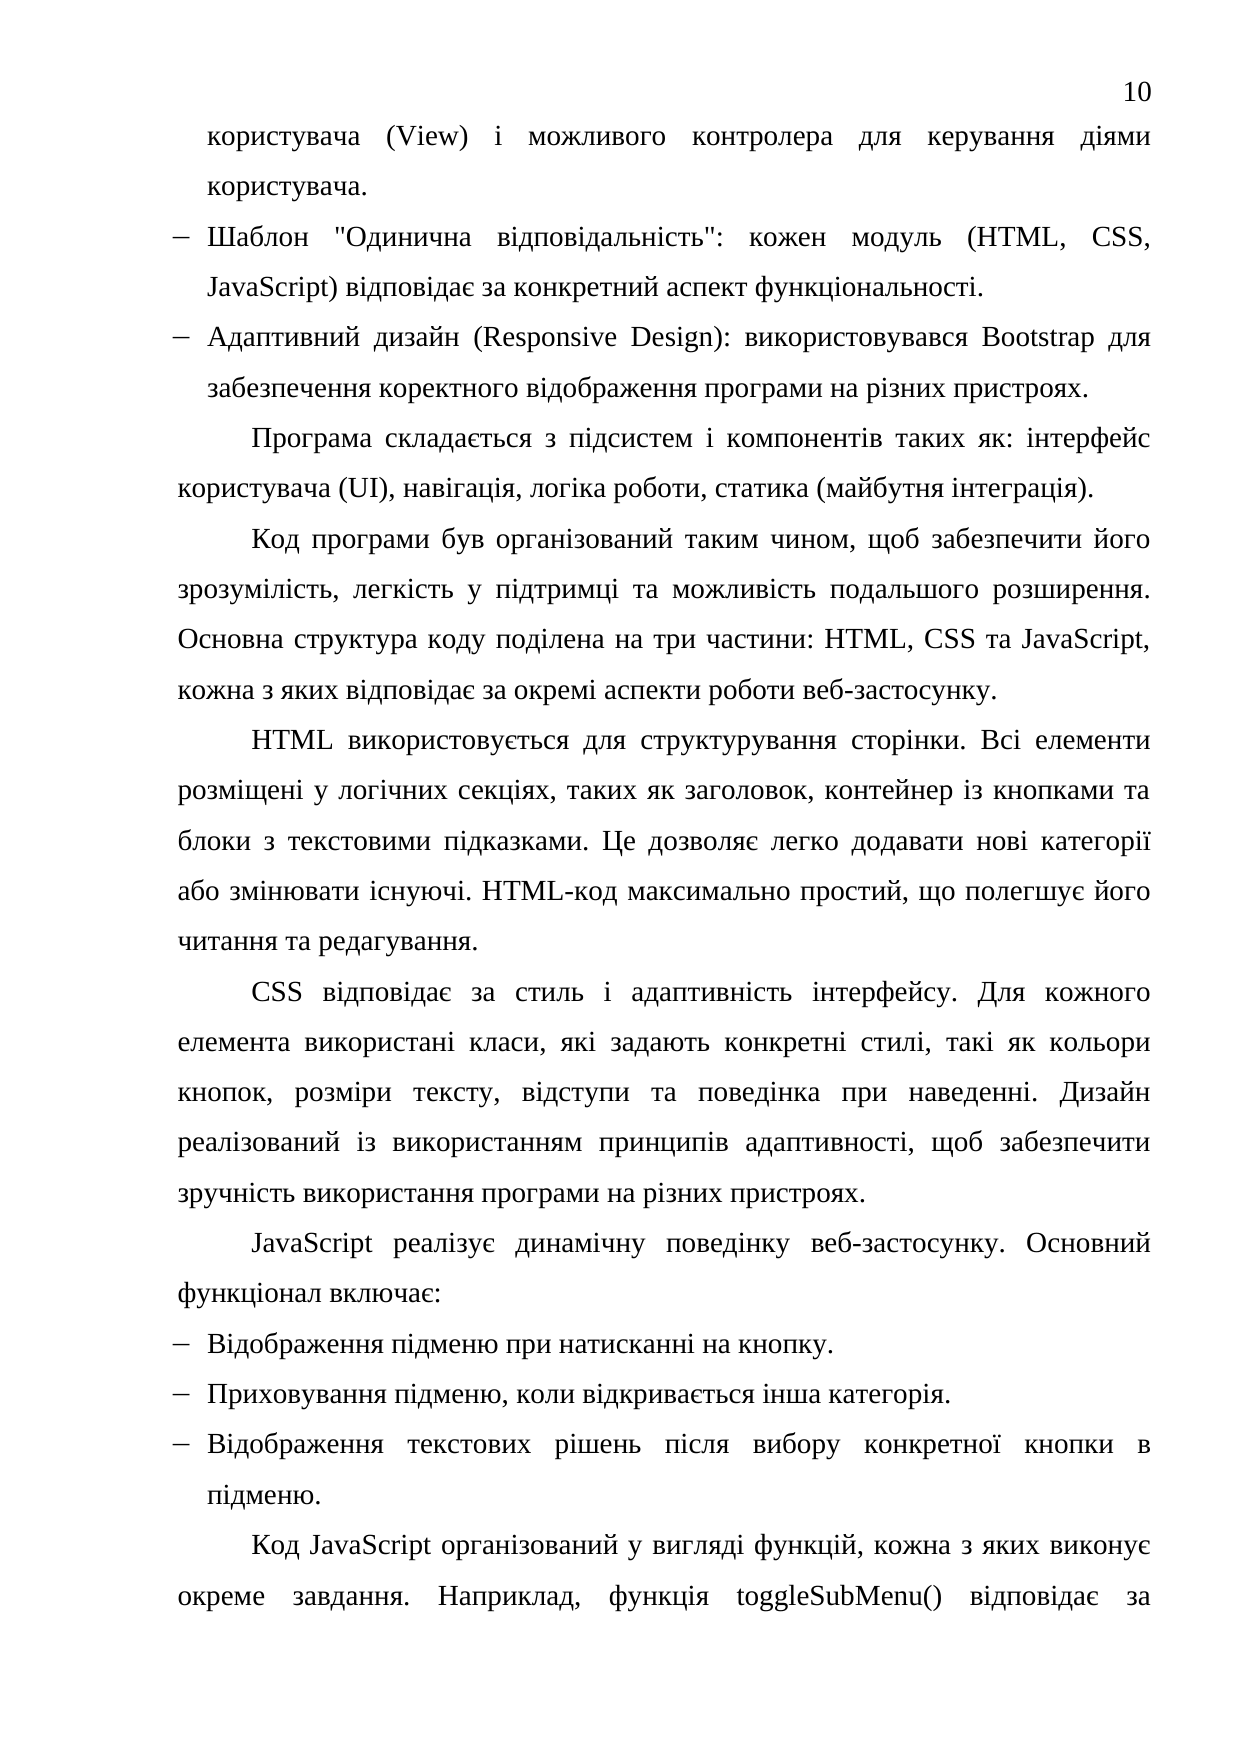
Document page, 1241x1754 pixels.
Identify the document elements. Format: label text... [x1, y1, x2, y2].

text Код програми був організований таким чином, щоб забезпечити його зрозумілість, легкість у підтримці та можливість подальшого розширення. Основна структура коду поділена на три частини: HTML, CSS та JavaScript, кожна з яких відповідає за окремі аспекти роботи веб-застосунку. [177, 521, 1152, 705]
list Шаблон "Одинична відповідальність": кожен модуль (HTML, CSS, JavaScript) відповідає за конкретний аспект функціональності. [169, 219, 1152, 303]
text JavaScript реалізує динамічну поведінку веб-застосунку. Основний функціонал включає: [177, 1225, 1152, 1309]
list Відображення текстових рішень після вибору конкретної кнопки в підменю. [169, 1427, 1152, 1511]
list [169, 118, 1152, 202]
list Відображення підменю при натисканні на кнопку. [169, 1326, 1152, 1359]
text CSS відповідає за стиль і адаптивність інтерфейсу. Для кожного елемента використані класи, які задають конкретні стилі, такі як кольори кнопок, розміри тексту, відступи та поведінка при наведенні. Дизайн реалізований із використанням принципів адаптивності, щоб забезпечити зручність використання програми на різних пристроях. [177, 974, 1152, 1208]
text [177, 1527, 1152, 1611]
list Приховування підменю, коли відкривається інша категорія. [169, 1376, 1152, 1410]
text HTML використовується для структурування сторінки. Всі елементи розміщені у логічних секціях, таких як заголовок, контейнер із кнопками та блоки з текстовими підказками. Це дозволяє легко додавати нові категорії або змінювати існуючі. HTML-код максимально простий, що полегшує його читання та редагування. [177, 722, 1152, 957]
text Програма складається з підсистем і компонентів таких як: інтерфейс користувача (UI), навігація, логіка роботи, статика (майбутня інтеграція). [177, 420, 1152, 504]
list Адаптивний дизайн (Responsive Design): використовувався Bootstrap для забезпечення коректного відображення програми на різних пристроях. [169, 319, 1152, 403]
